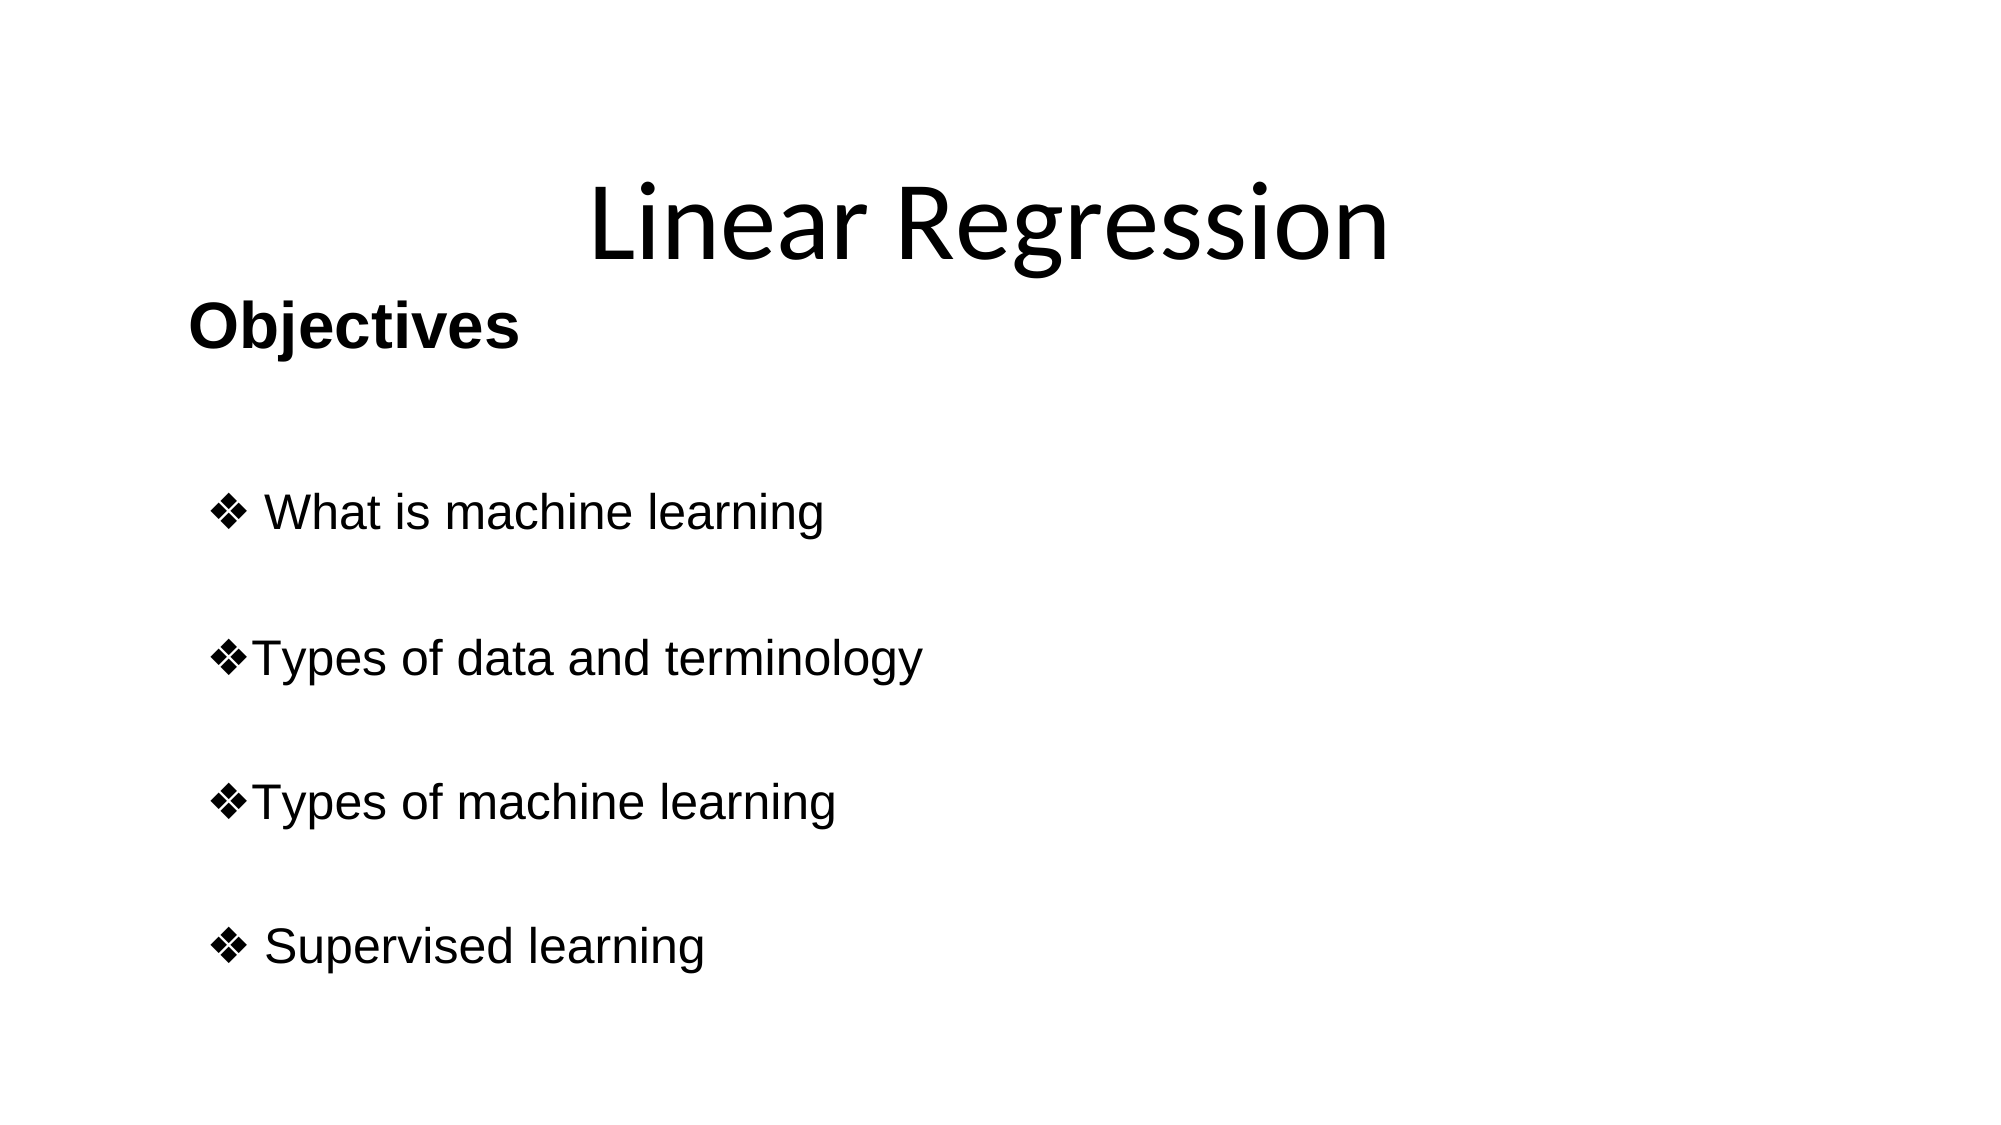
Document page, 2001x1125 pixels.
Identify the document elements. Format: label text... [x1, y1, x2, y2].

text ❖Types of machine learning [206, 746, 1984, 848]
text Objectives [189, 287, 1984, 363]
text ❖Types of data and terminology [206, 602, 1984, 704]
text Linear Regression [0, 150, 1392, 287]
text ❖ What is machine learning [206, 455, 1984, 558]
text ❖ Supervised learning [206, 890, 1984, 992]
